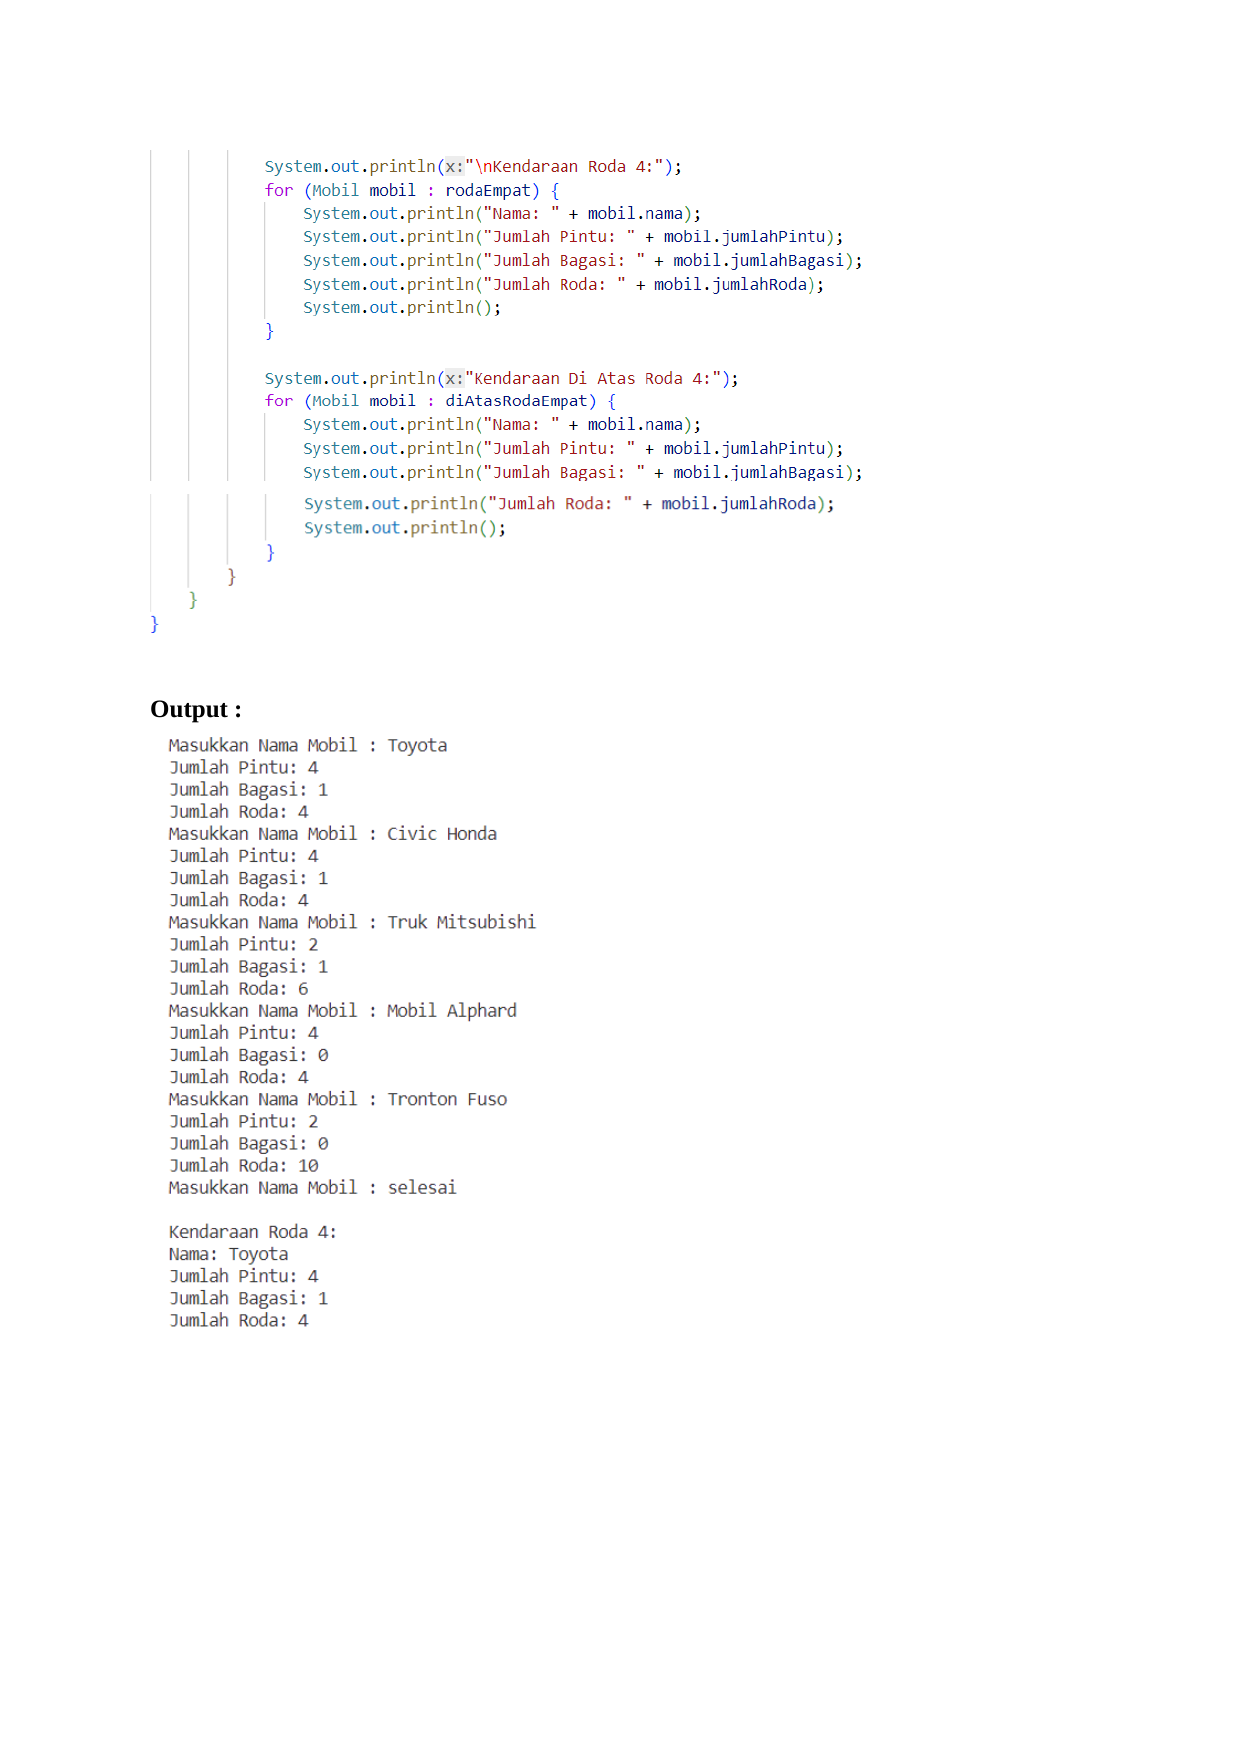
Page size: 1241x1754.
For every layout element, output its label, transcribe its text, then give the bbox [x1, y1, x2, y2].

picture [150, 150, 977, 481]
picture [150, 494, 977, 633]
picture [150, 736, 597, 1334]
text Output : [150, 694, 1090, 722]
